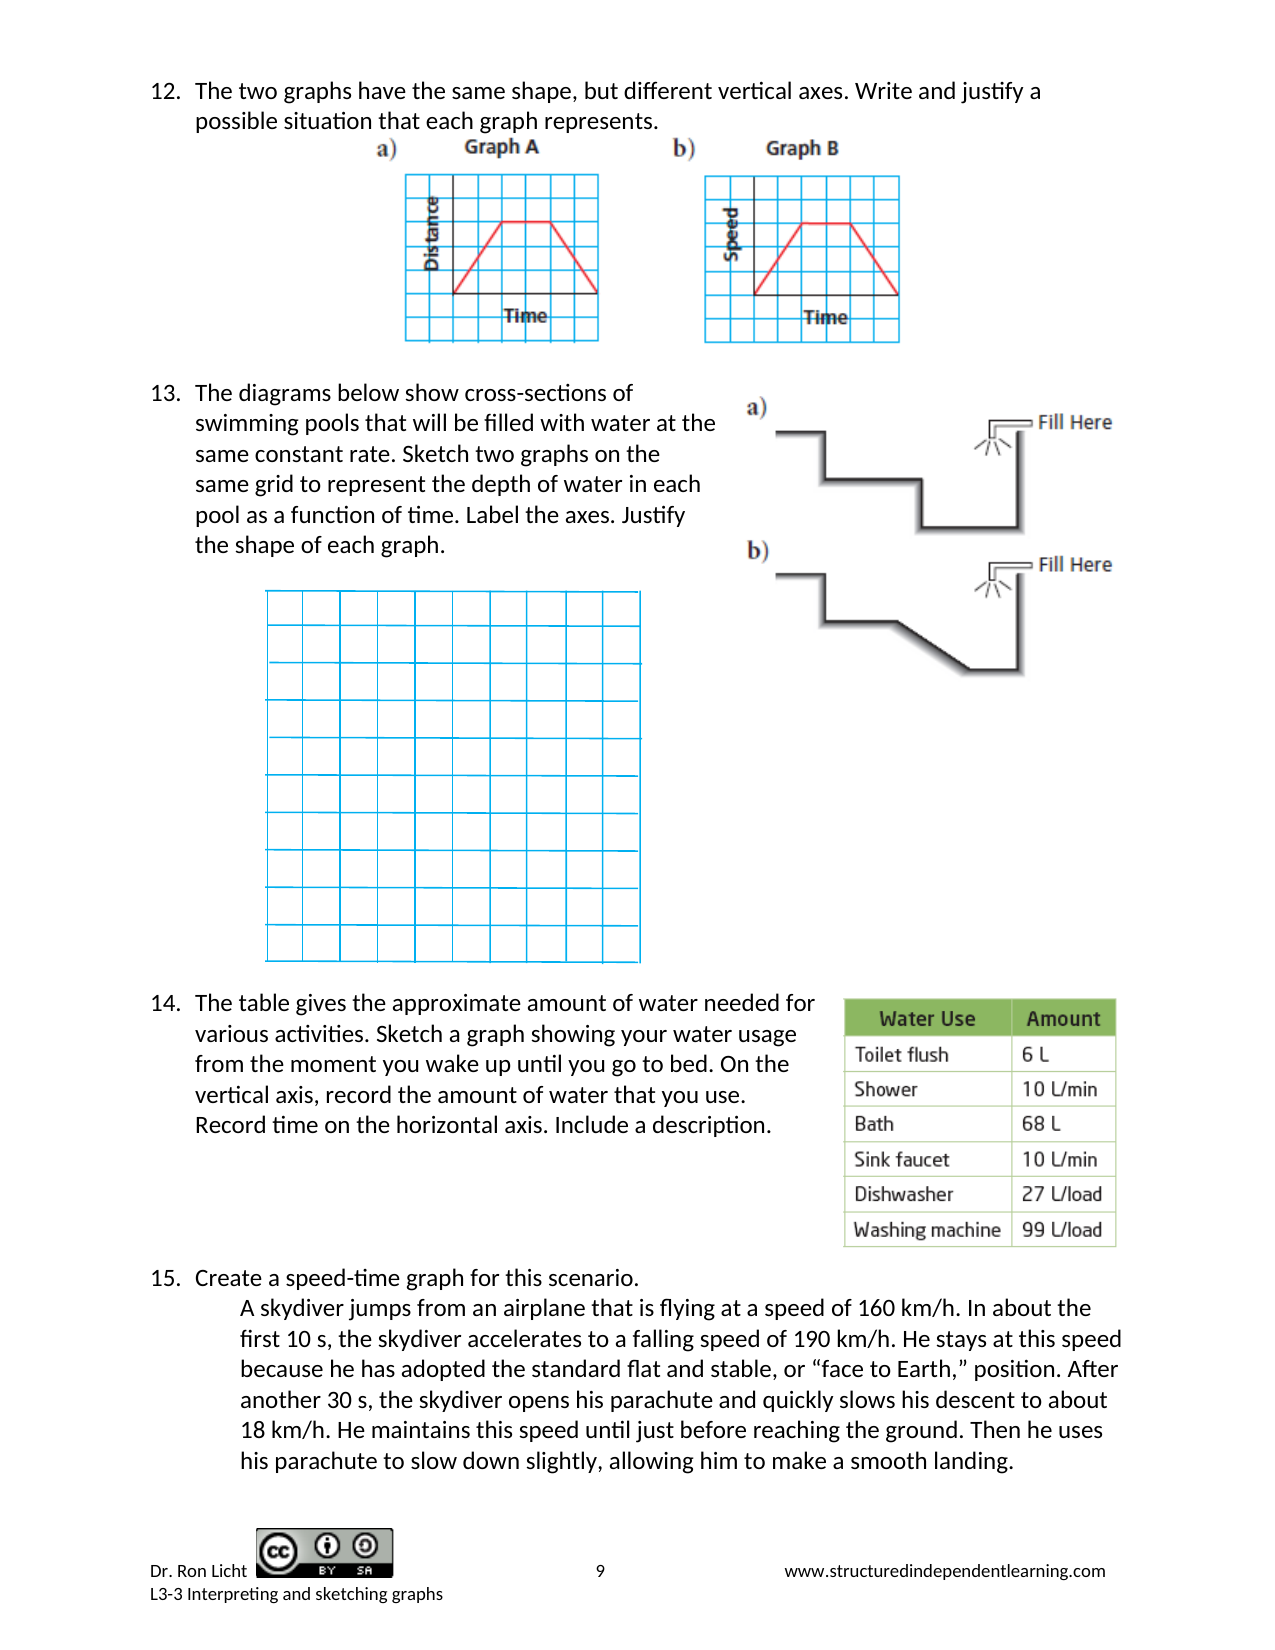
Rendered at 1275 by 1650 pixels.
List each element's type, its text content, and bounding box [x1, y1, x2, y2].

text A skydiver jumps from an airplane that is flying at a speed of 160 km/h. In about the first 10 s, the skydiver accelerates to a falling speed of 190 km/h. He stays at this speed because he has adopted the standard flat and stable, or “face to Earth,” position. After another 30 s, the skydiver opens his parachute and quickly slows his descent to about 18 km/h. He maintains this speed until just before reaching the ground. Then he uses his parachute to slow down slightly, allowing him to make a smooth landing. [195, 1293, 1125, 1476]
text 14. The table gives the approximate amount of water needed for various activities. Sketch a graph showing your water usage from the moment you wake up until you go to bed. On the vertical axis, record the amount of water that you use. Record time on the horizontal axis. Include a description. [150, 987, 1125, 1140]
text 13. The diagrams below show cross-sections of swimming pools that will be filled with water at the same constant rate. Sketch two graphs on the same grid to represent the depth of water in each pool as a function of time. Label the axes. Justify the shape of each graph. [150, 377, 1125, 560]
picture [256, 1528, 394, 1578]
text 15. Create a speed-time graph for this scenario. [150, 1262, 1125, 1293]
text 12. The two graphs have the same shape, but different vertical axes. Write and justify a possible situation that each graph represents. [150, 75, 1125, 136]
